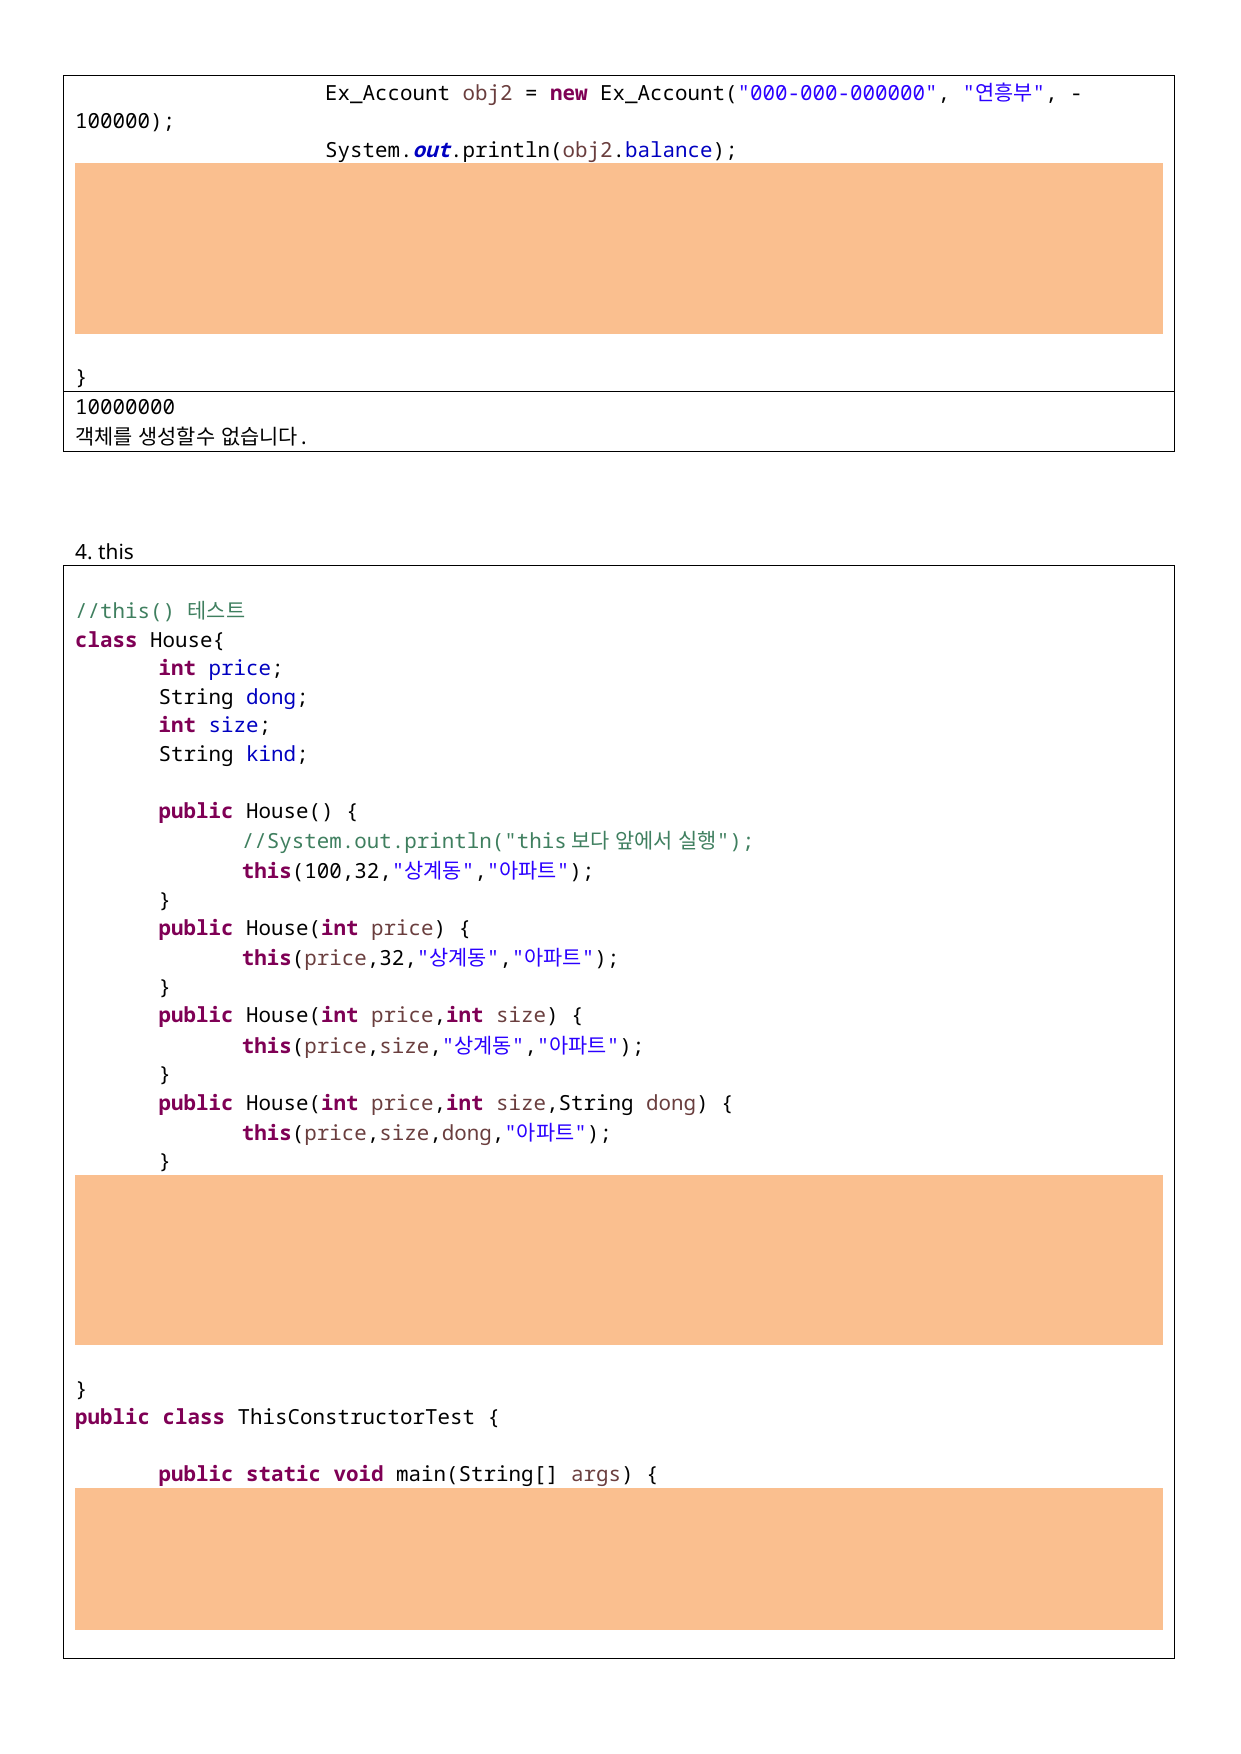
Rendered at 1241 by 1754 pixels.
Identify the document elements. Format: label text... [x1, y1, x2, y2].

table_cell 10000000 객체를 생성할수 없습니다. [64, 392, 1174, 451]
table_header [64, 566, 1174, 1658]
text 4. this [75, 537, 1165, 565]
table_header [64, 76, 1174, 391]
